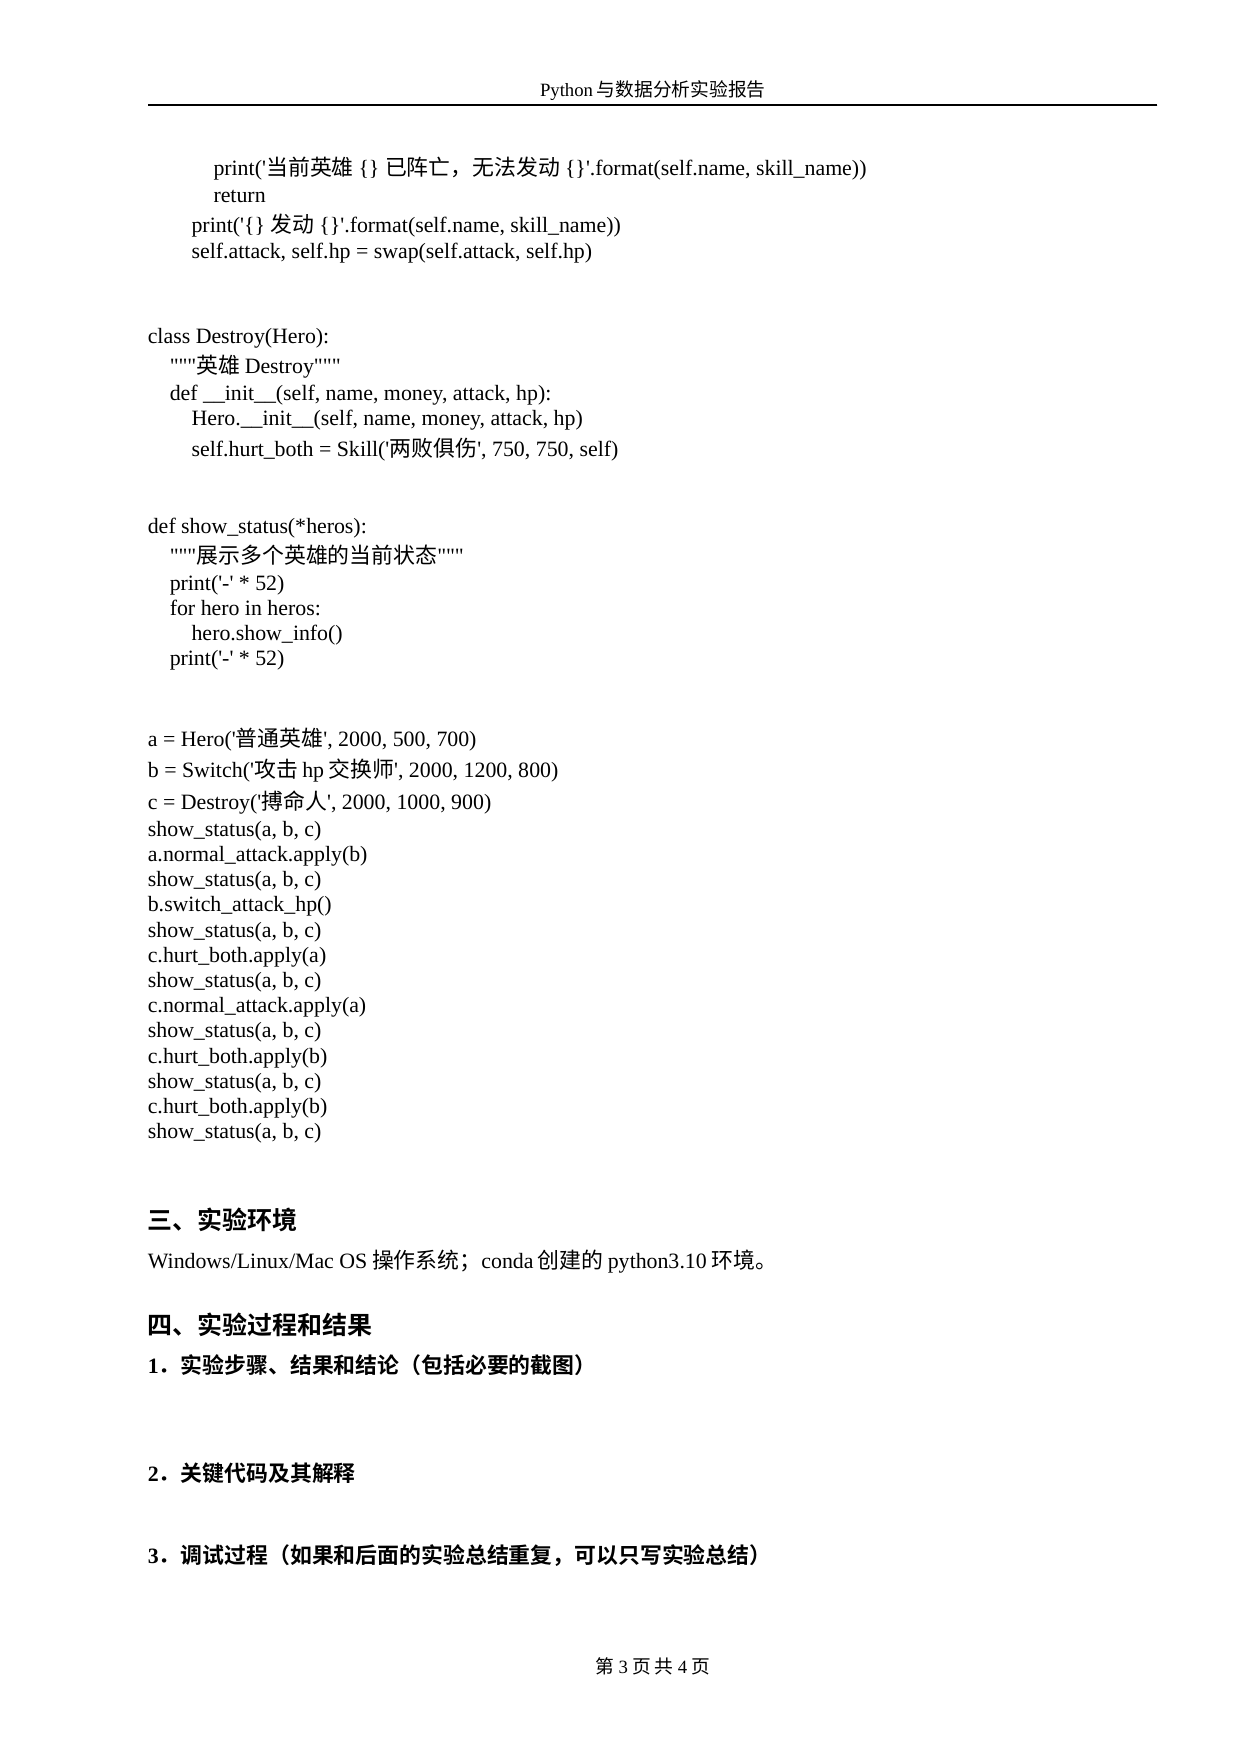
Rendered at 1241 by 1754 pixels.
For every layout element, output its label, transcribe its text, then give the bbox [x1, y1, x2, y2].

text show_status(a, b, c) [148, 917, 1157, 942]
text b.switch_attack_hp() [148, 891, 1157, 917]
text print('-' * 52) [148, 645, 1157, 670]
text print('{} 发动 {}'.format(self.name, skill_name)) [148, 207, 1157, 238]
text def __init__(self, name, money, attack, hp): [148, 380, 1157, 405]
text c.normal_attack.apply(a) [148, 992, 1157, 1017]
text show_status(a, b, c) [148, 1017, 1157, 1043]
text return [148, 182, 1157, 207]
text c.hurt_both.apply(a) [148, 942, 1157, 967]
text Hero.__init__(self, name, money, attack, hp) [148, 405, 1157, 431]
text print('-' * 52) [148, 569, 1157, 595]
text a.normal_attack.apply(b) [148, 841, 1157, 866]
text print('当前英雄 {} 已阵亡，无法发动 {}'.format(self.name, skill_name)) [148, 150, 1157, 182]
text a = Hero('普通英雄', 2000, 500, 700) [148, 721, 1157, 752]
text 3．调试过程（如果和后面的实验总结重复，可以只写实验总结） [148, 1538, 1157, 1569]
text show_status(a, b, c) [148, 1118, 1157, 1143]
text def show_status(*heros): [148, 513, 1157, 538]
text c = Destroy('搏命人', 2000, 1000, 900) [148, 784, 1157, 816]
text 四、实验过程和结果 [148, 1306, 1157, 1342]
text """英雄Destroy""" [148, 348, 1157, 380]
text class Destroy(Hero): [148, 323, 1157, 348]
text c.hurt_both.apply(b) [148, 1043, 1157, 1068]
text show_status(a, b, c) [148, 816, 1157, 841]
text hero.show_info() [148, 620, 1157, 645]
text 三、实验环境 [148, 1200, 1157, 1236]
text c.hurt_both.apply(b) [148, 1093, 1157, 1118]
text for hero in heros: [148, 595, 1157, 620]
text 2．关键代码及其解释 [148, 1456, 1157, 1487]
text """展示多个英雄的当前状态""" [148, 538, 1157, 569]
text show_status(a, b, c) [148, 1068, 1157, 1093]
text show_status(a, b, c) [148, 967, 1157, 992]
text show_status(a, b, c) [148, 866, 1157, 891]
text Windows/Linux/Mac OS操作系统；conda创建的python3.10环境。 [148, 1243, 1157, 1274]
text self.hurt_both = Skill('两败俱伤', 750, 750, self) [148, 431, 1157, 462]
text 1．实验步骤、结果和结论（包括必要的截图） [148, 1348, 1157, 1380]
text b = Switch('攻击hp交换师', 2000, 1200, 800) [148, 752, 1157, 784]
text self.attack, self.hp = swap(self.attack, self.hp) [148, 238, 1157, 264]
